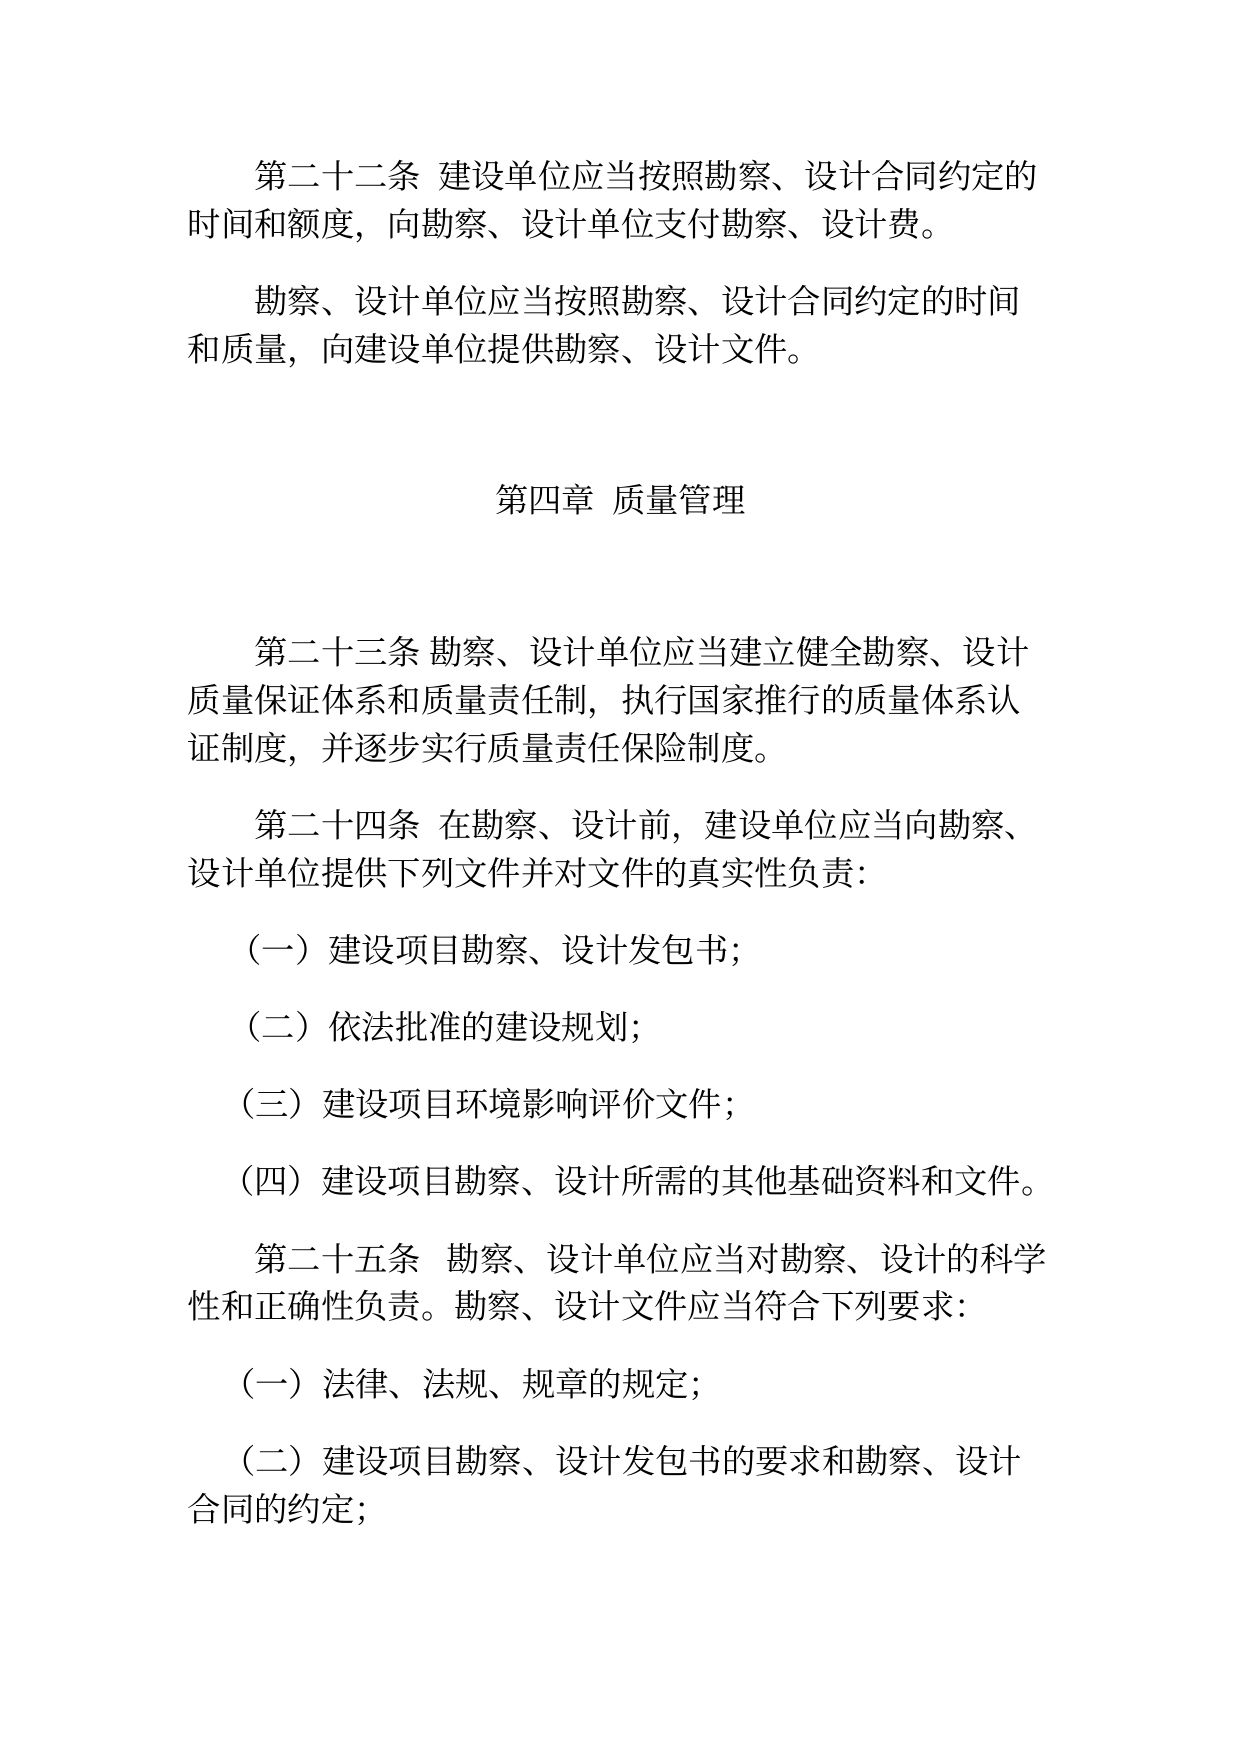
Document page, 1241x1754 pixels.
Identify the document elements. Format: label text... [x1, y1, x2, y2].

text （二）建设项目勘察、设计发包书的要求和勘察、设计合同的约定； [187, 1435, 1053, 1531]
text 勘察、设计单位应当按照勘察、设计合同约定的时间和质量，向建设单位提供勘察、设计文件。 [187, 275, 1053, 371]
text （一）法律、法规、规章的规定； [187, 1358, 1053, 1406]
text 第二十四条 在勘察、设计前，建设单位应当向勘察、设计单位提供下列文件并对文件的真实性负责： [187, 799, 1053, 895]
text （二）依法批准的建设规划； [187, 1001, 1053, 1049]
text 第二十五条 勘察、设计单位应当对勘察、设计的科学性和正确性负责。勘察、设计文件应当符合下列要求： [187, 1233, 1053, 1328]
text （一）建设项目勘察、设计发包书； [187, 924, 1053, 972]
text 第二十二条 建设单位应当按照勘察、设计合同约定的时间和额度，向勘察、设计单位支付勘察、设计费。 [187, 150, 1053, 246]
text （四）建设项目勘察、设计所需的其他基础资料和文件。 [187, 1156, 1053, 1203]
text 第四章 质量管理 [187, 474, 1053, 522]
text 第二十三条 勘察、设计单位应当建立健全勘察、设计质量保证体系和质量责任制，执行国家推行的质量体系认证制度，并逐步实行质量责任保险制度。 [187, 626, 1053, 770]
text （三）建设项目环境影响评价文件； [187, 1078, 1053, 1126]
